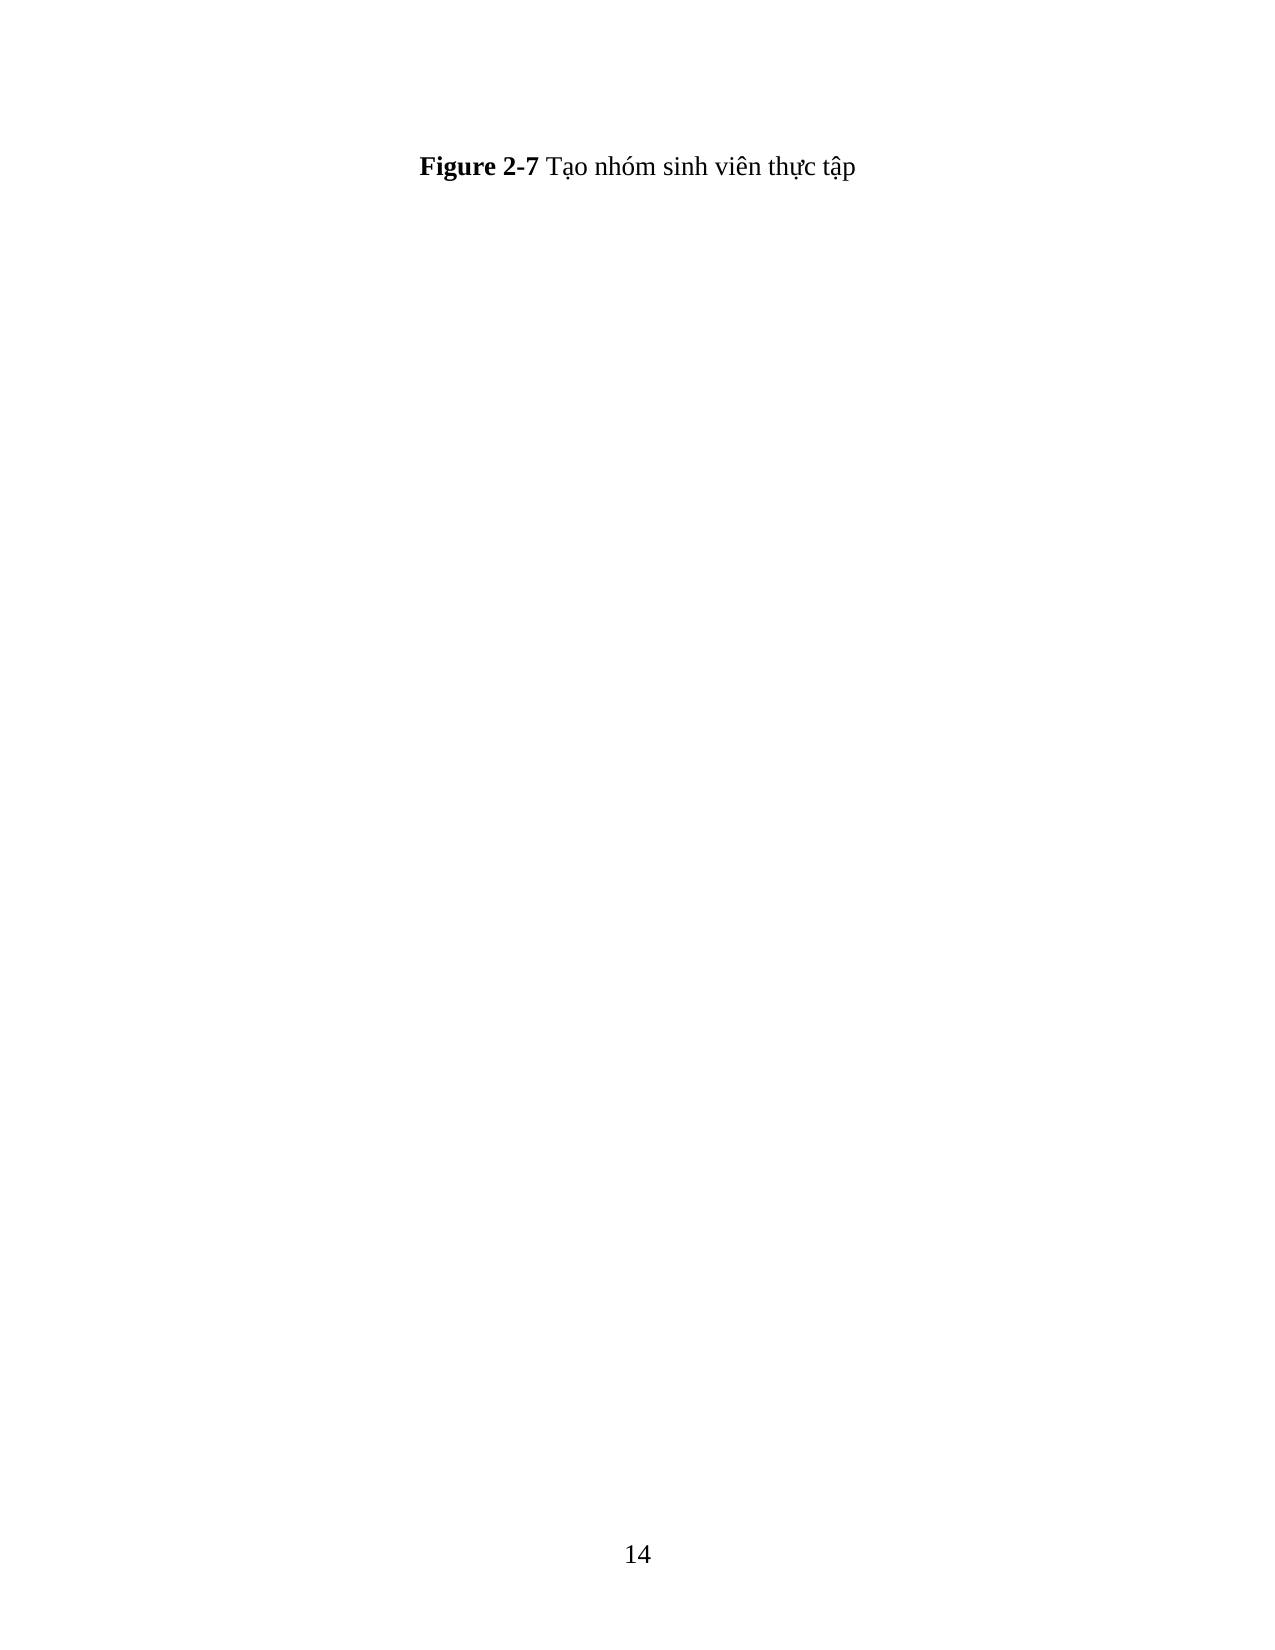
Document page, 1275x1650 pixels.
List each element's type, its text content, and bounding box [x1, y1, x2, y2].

text Figure 2-7 Tạo nhóm sinh viên thực tập [187, 150, 1087, 181]
